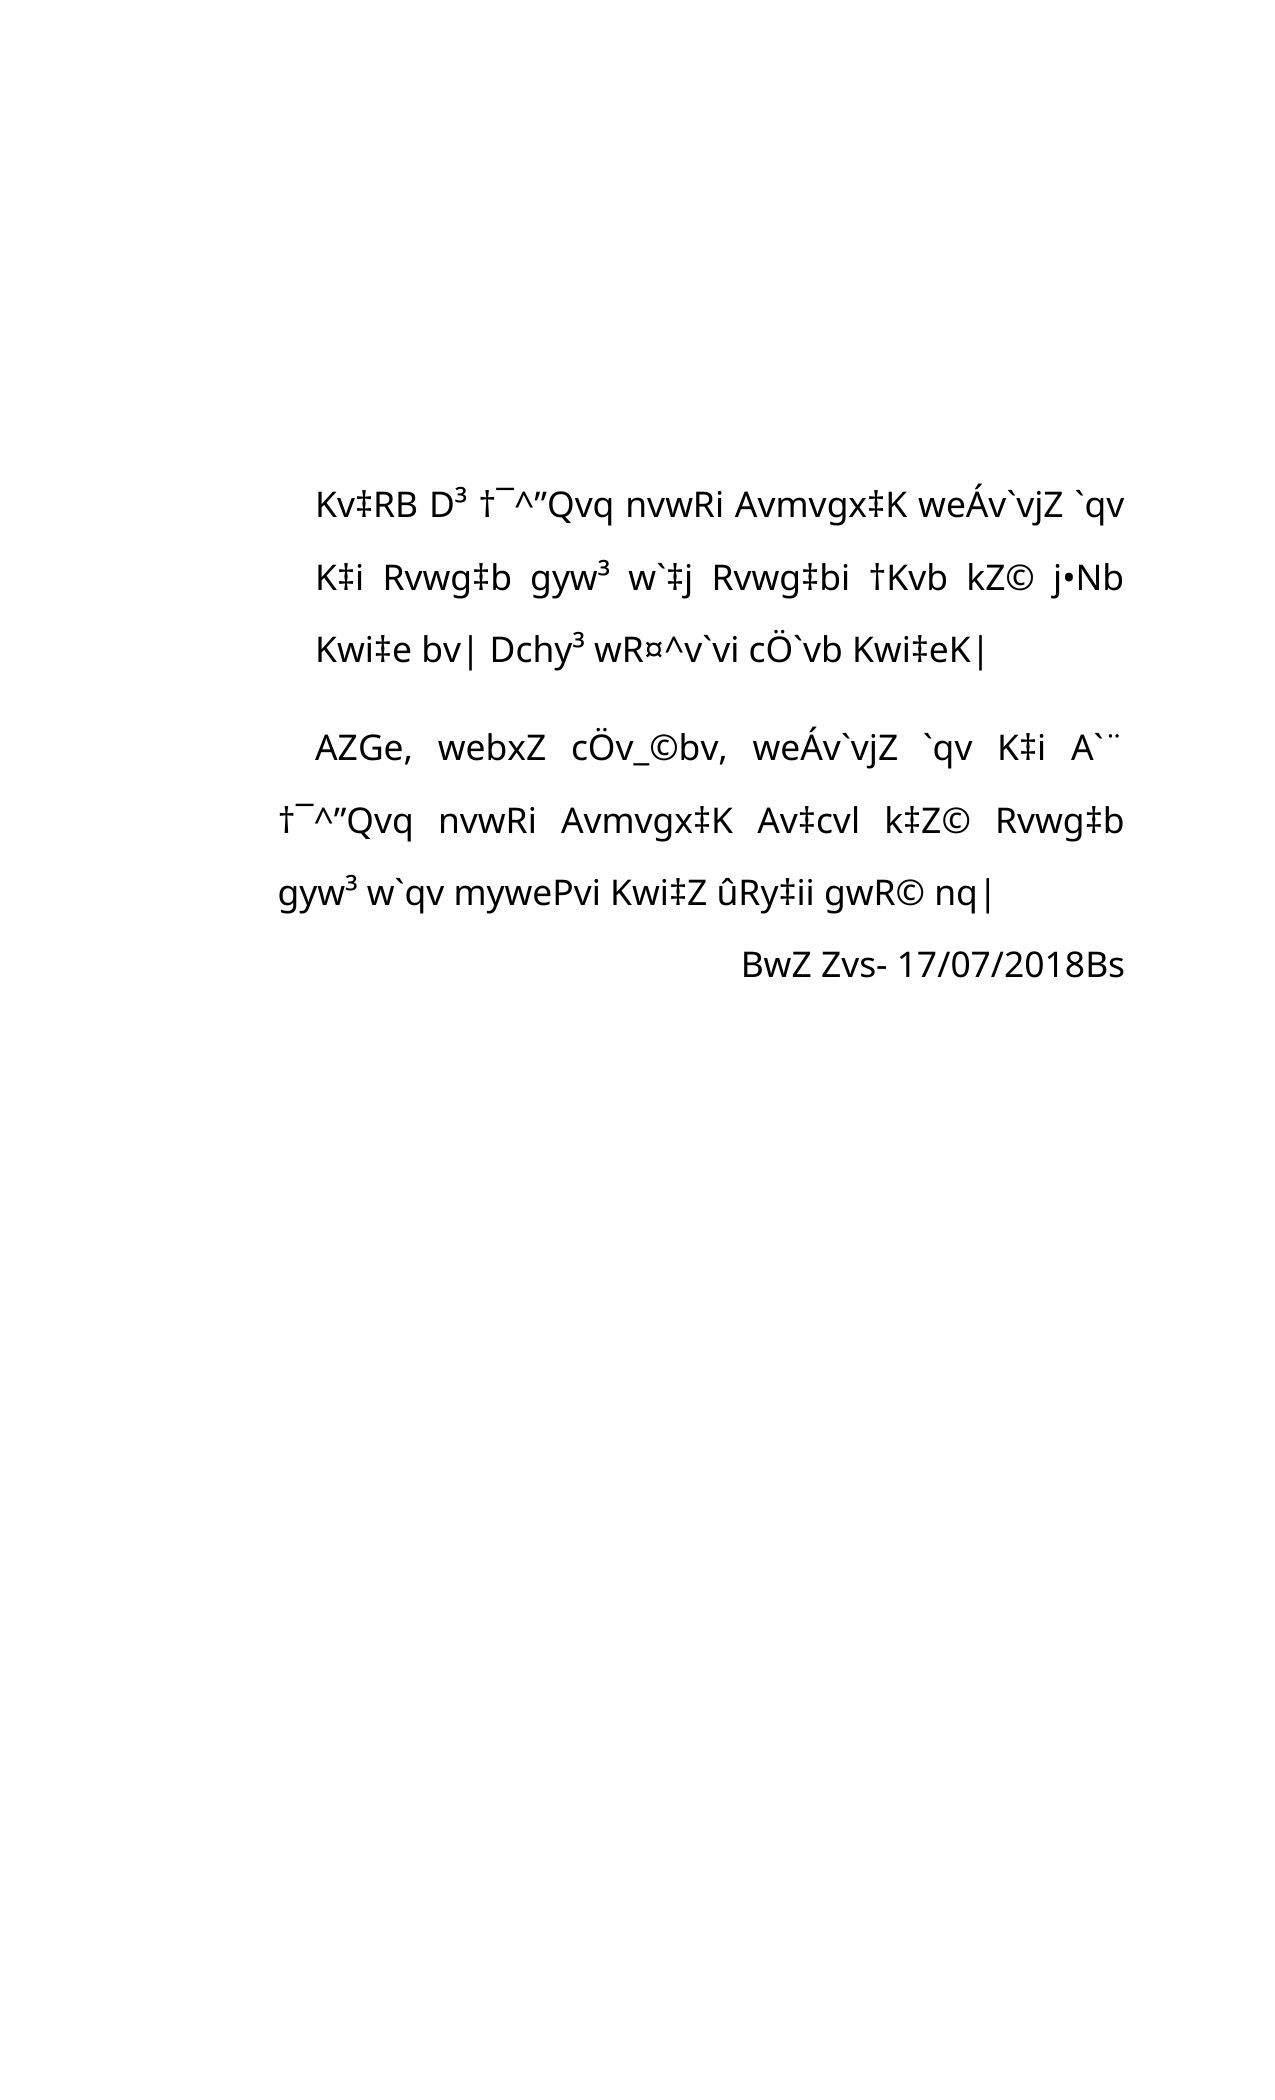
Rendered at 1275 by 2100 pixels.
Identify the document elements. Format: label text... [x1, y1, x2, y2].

text AZGe, webxZ cÖv_©bv, weÁv`vjZ `qv K‡i A`¨ †¯^”Qvq nvwRi Avmvgx‡K Av‡cvl k‡Z© Rvwg‡b gyw³ w`qv mywePvi Kwi‡Z ûRy‡ii gwR© nq| [277, 723, 1125, 916]
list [277, 480, 1125, 673]
text BwZ Zvs- 17/07/2018Bs [240, 940, 1125, 988]
